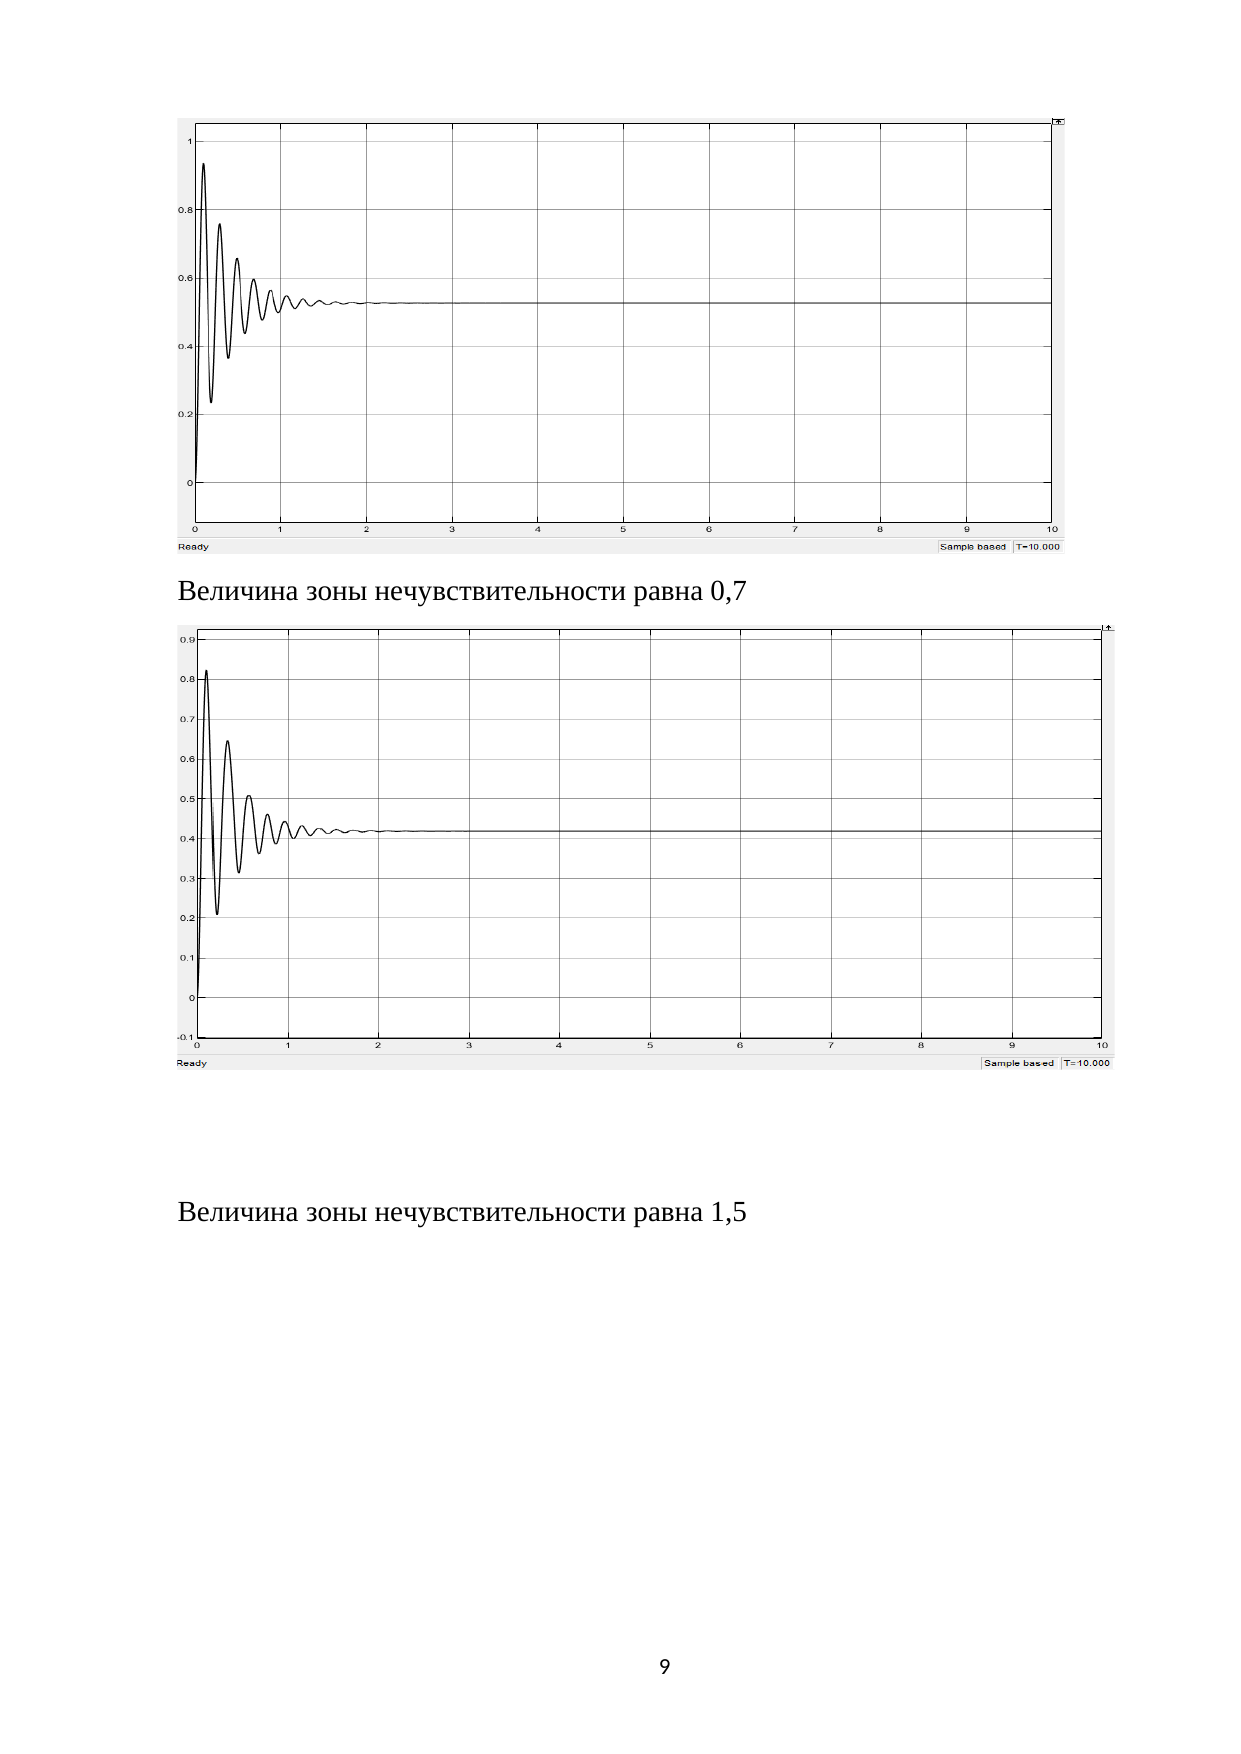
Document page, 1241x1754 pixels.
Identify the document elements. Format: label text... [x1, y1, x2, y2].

text Величина зоны нечувствительности равна 0,7 [177, 573, 1152, 606]
picture [177, 118, 1065, 554]
text Величина зоны нечувствительности равна 1,5 [177, 1194, 1152, 1227]
picture [177, 625, 1115, 1070]
